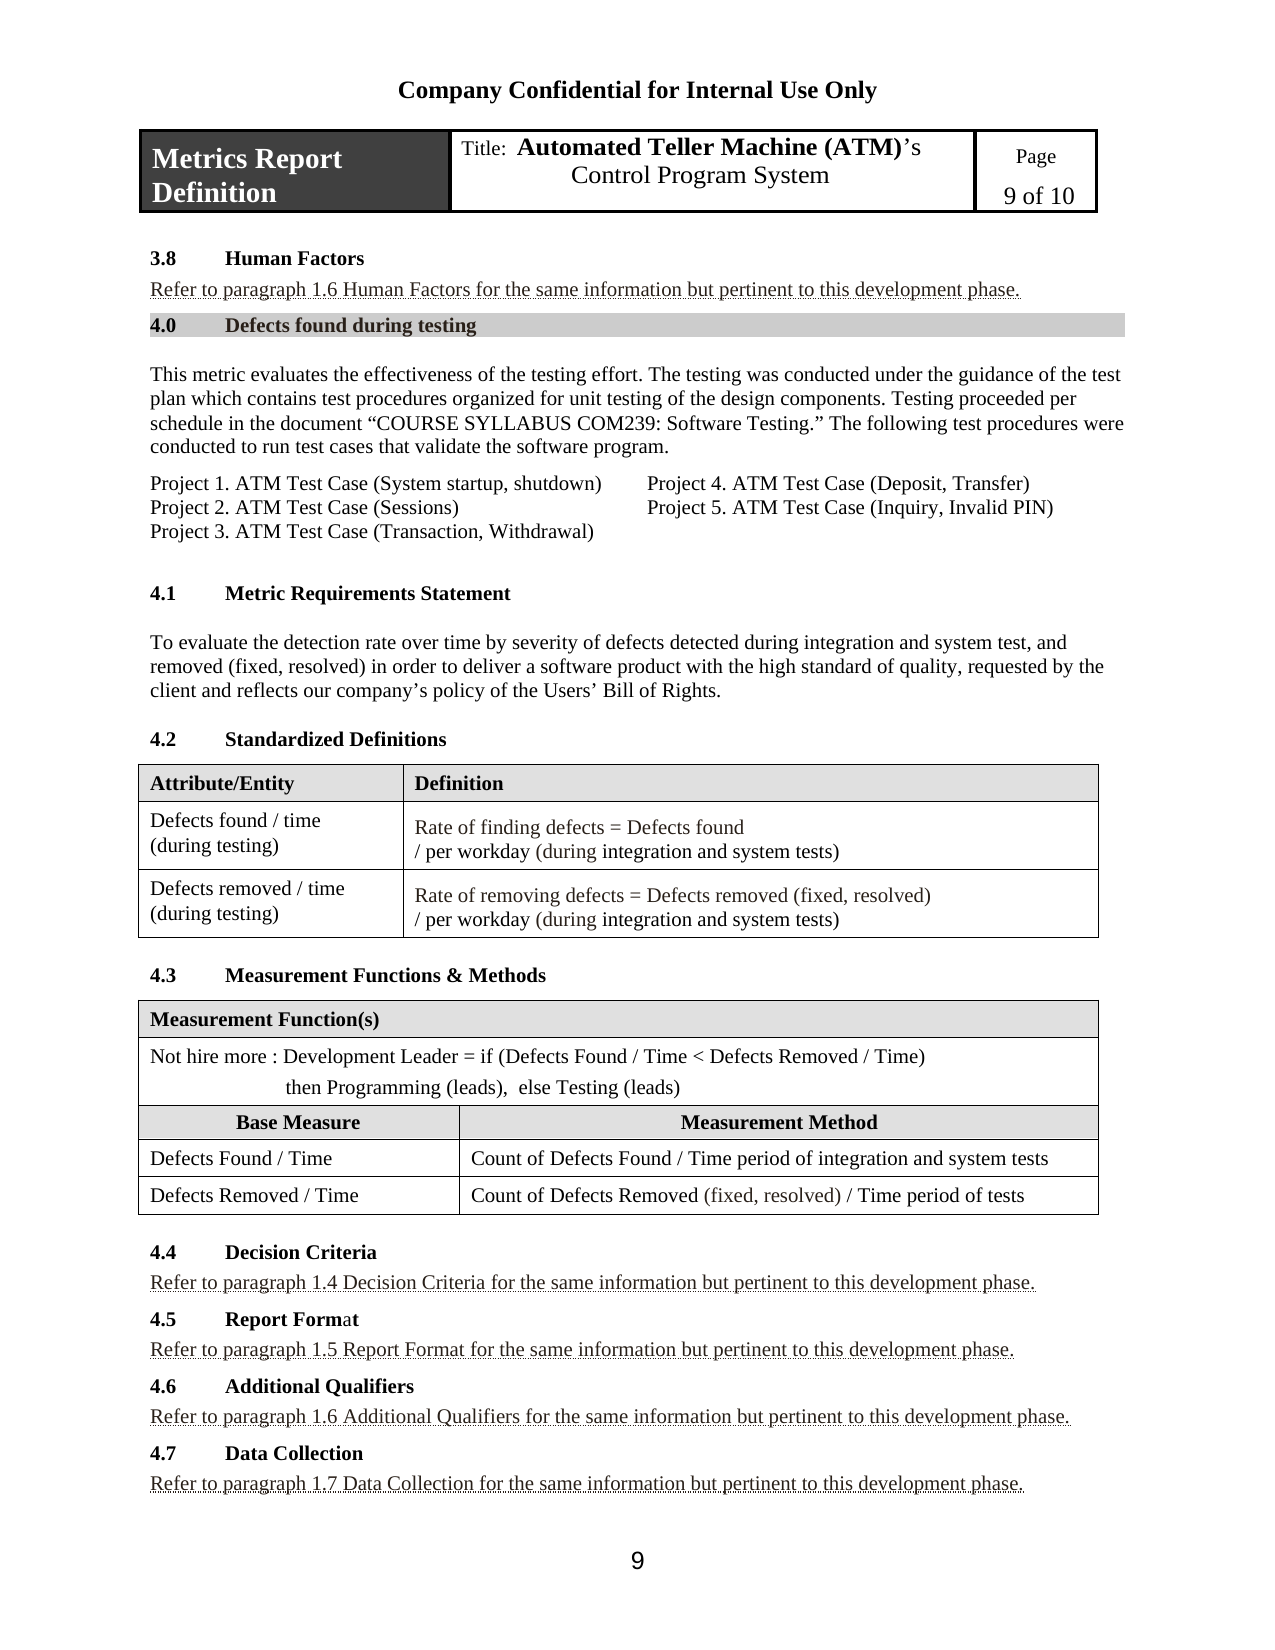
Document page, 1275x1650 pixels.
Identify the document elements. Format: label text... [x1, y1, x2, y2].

subtitle Metric Requirements Statement [150, 581, 1125, 605]
text Project 5. ATM Test Case (Inquiry, Invalid PIN) [647, 495, 1125, 519]
text Refer to paragraph 1.6 Human Factors for the same information but pertinent to this development phase. [150, 277, 1125, 301]
subtitle Standardized Definitions [150, 727, 1125, 751]
text This metric evaluates the effectiveness of the testing effort. The testing was conducted under the guidance of the test plan which contains test procedures organized for unit testing of the design components. Testing proceeded per schedule in the document “COURSE SYLLABUS COM239: Software Testing.” The following test procedures were conducted to run test cases that validate the software program. [150, 362, 1125, 458]
table_cell Defects removed / time (during testing) [139, 870, 403, 937]
subtitle Decision Criteria [150, 1240, 1125, 1264]
subtitle Additional Qualifiers [150, 1373, 1125, 1398]
table_cell Defects Removed / Time [139, 1177, 459, 1214]
text Refer to paragraph 1.5 Report Format for the same information but pertinent to this development phase. [150, 1337, 1125, 1361]
table_cell Measurement Method [460, 1106, 1098, 1138]
text Project 4. ATM Test Case (Deposit, Transfer) [647, 471, 1125, 495]
text Project 2. ATM Test Case (Sessions) Project 3. ATM Test Case (Transaction, Withdrawal) [150, 495, 628, 543]
table_cell Rate of removing defects = Defects removed (fixed, resolved) / per workday (during integration and system tests) [404, 870, 1098, 937]
table_cell Defects Found / Time [139, 1140, 459, 1176]
table_header Definition [404, 765, 1098, 801]
subtitle Report Format [150, 1307, 1125, 1331]
table_header Attribute/Entity [139, 765, 403, 801]
text Refer to paragraph 1.6 Additional Qualifiers for the same information but pertinent to this development phase. [150, 1404, 1125, 1428]
table_cell Defects found / time (during testing) [139, 802, 403, 869]
table_cell Base Measure [139, 1106, 459, 1138]
table_cell Rate of finding defects = Defects found / per workday (during integration and system tests) [404, 802, 1098, 869]
text To evaluate the detection rate over time by severity of defects detected during integration and system test, and removed (fixed, resolved) in order to deliver a software product with the high standard of quality, requested by the client and reflects our company’s policy of the Users’ Bill of Rights. [150, 630, 1125, 702]
table_header Measurement Function(s) [139, 1001, 1098, 1037]
table_cell Count of Defects Removed (fixed, resolved) / Time period of tests [460, 1177, 1098, 1214]
table_cell Not hire more : Development Leader = if (Defects Found / Time < Defects Removed / Time) then Programming (leads), else Testing (leads) [139, 1038, 1098, 1105]
text Refer to paragraph 1.7 Data Collection for the same information but pertinent to this development phase. [150, 1471, 1125, 1495]
subtitle Defects found during testing [150, 313, 1125, 337]
subtitle Data Collection [150, 1440, 1125, 1464]
text Project 1. ATM Test Case (System startup, shutdown) [150, 471, 628, 495]
text Refer to paragraph 1.4 Decision Criteria for the same information but pertinent to this development phase. [150, 1270, 1125, 1294]
subtitle Measurement Functions & Methods [150, 963, 1125, 987]
subtitle Human Factors [150, 246, 1125, 270]
table_cell Count of Defects Found / Time period of integration and system tests [460, 1140, 1098, 1176]
